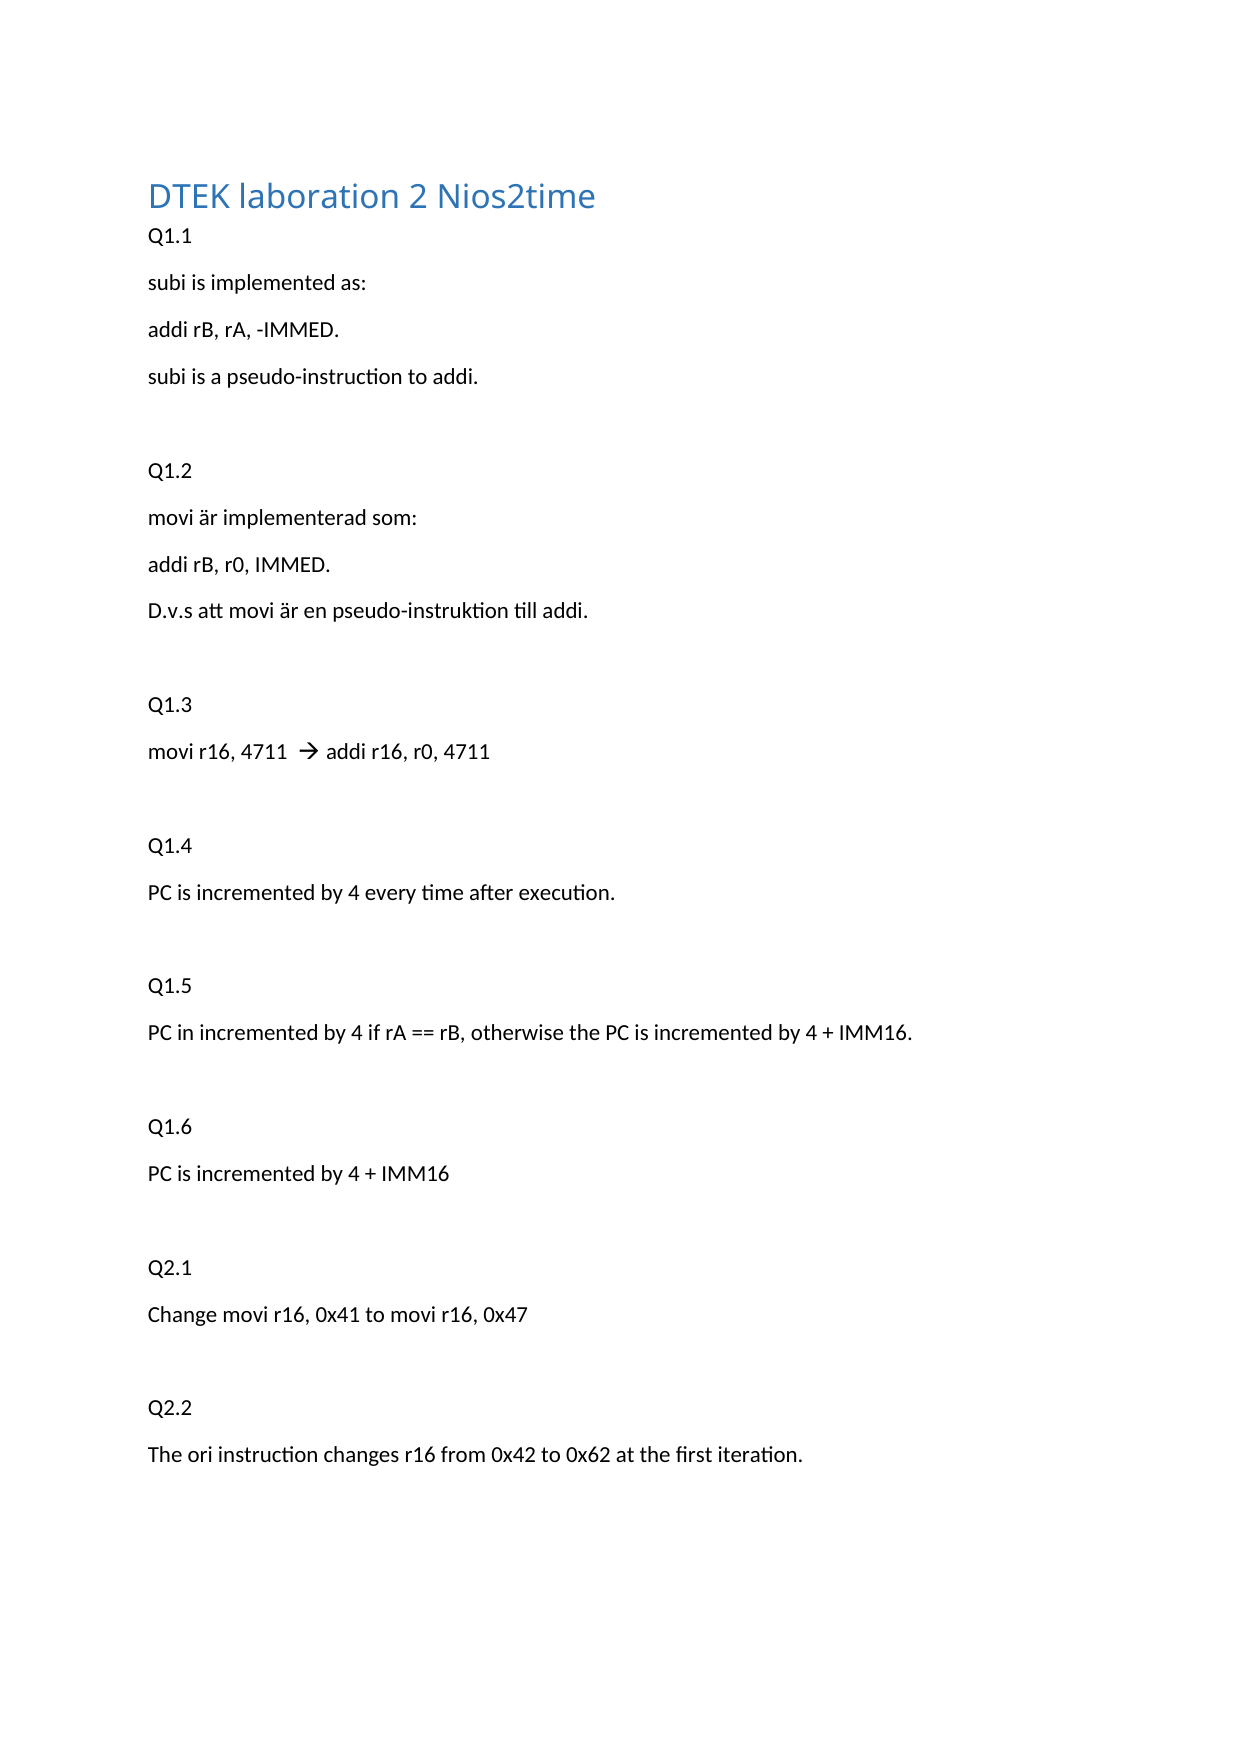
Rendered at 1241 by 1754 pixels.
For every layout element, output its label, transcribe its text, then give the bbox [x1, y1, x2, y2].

text Change movi r16, 0x41 to movi r16, 0x47 [148, 1300, 1093, 1328]
text Q1.3 [148, 690, 1093, 718]
text The ori instruction changes r16 from 0x42 to 0x62 at the first iteration. [148, 1440, 1093, 1468]
text D.v.s att movi är en pseudo-instruktion till addi. [148, 597, 1093, 624]
text movi är implementerad som: [148, 503, 1093, 531]
subtitle DTEK laboration 2 Nios2time [148, 173, 1093, 218]
text Q1.1 [148, 222, 1093, 249]
text Q2.2 [148, 1393, 1093, 1421]
text PC is incremented by 4 every time after execution. [148, 878, 1093, 906]
text Q2.1 [148, 1253, 1093, 1281]
text Q1.5 [148, 972, 1093, 999]
text movi r16, 4711 addi r16, r0, 4711 [148, 737, 1093, 765]
text addi rB, rA, -IMMED. [148, 315, 1093, 343]
text Q1.2 [148, 456, 1093, 484]
text addi rB, r0, IMMED. [148, 550, 1093, 578]
text PC in incremented by 4 if rA == rB, otherwise the PC is incremented by 4 + IMM16. [148, 1018, 1093, 1046]
text PC is incremented by 4 + IMM16 [148, 1159, 1093, 1187]
text subi is a pseudo-instruction to addi. [148, 362, 1093, 390]
text subi is implemented as: [148, 268, 1093, 296]
text Q1.4 [148, 831, 1093, 859]
text Q1.6 [148, 1112, 1093, 1140]
